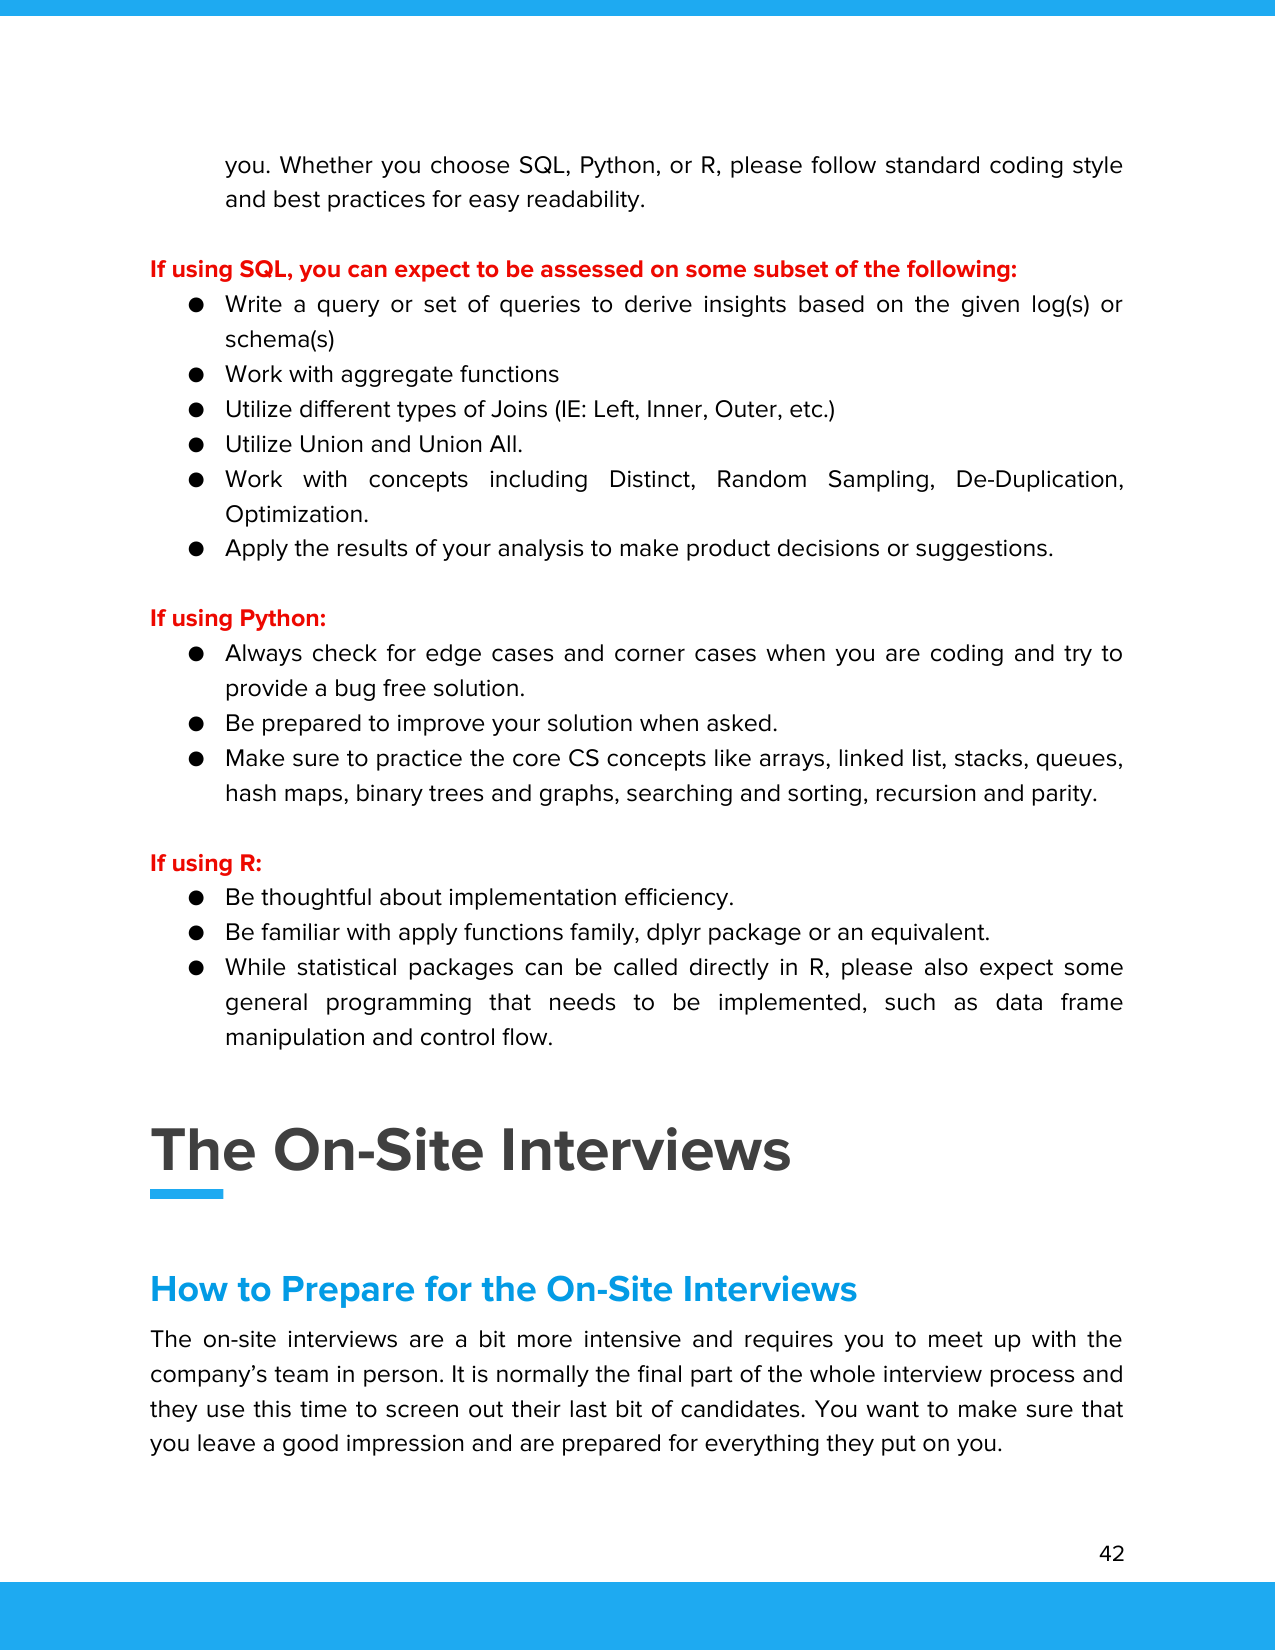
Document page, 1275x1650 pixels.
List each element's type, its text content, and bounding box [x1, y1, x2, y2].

list Always check for edge cases and corner cases when you are coding and try to provide a bug free solution. [187, 638, 1125, 704]
subtitle How to Prepare for the On-Site Interviews [150, 1267, 1125, 1313]
text If using Python: [150, 604, 1125, 634]
text If using SQL, you can expect to be assessed on some subset of the following: [150, 255, 1125, 285]
list Be prepared to improve your solution when asked. [187, 708, 1125, 739]
list Make sure to practice the core CS concepts like arrays, linked list, stacks, queues, hash maps, binary trees and graphs, searching and sorting, recursion and parity. [187, 743, 1125, 808]
list Work with concepts including Distinct, Random Sampling, De-Duplication, Optimization. [187, 464, 1125, 529]
picture [0, 0, 1275, 16]
list Utilize different types of Joins (IE: Left, Inner, Outer, etc.) [187, 394, 1125, 425]
list Apply the results of your analysis to make product decisions or suggestions. [187, 534, 1125, 564]
list While statistical packages can be called directly in R, please also expect some general programming that needs to be implemented, such as data frame manipulation and control flow. [187, 953, 1125, 1053]
list Be thoughtful about implementation efficiency. [187, 883, 1125, 913]
list Be familiar with apply functions family, dplyr package or an equivalent. [187, 918, 1125, 948]
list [187, 150, 1125, 215]
text If using R: [150, 848, 1125, 878]
list Work with aggregate functions [187, 359, 1125, 390]
list Write a query or set of queries to derive insights based on the given log(s) or schema(s) [187, 289, 1125, 355]
title The On-Site Interviews [150, 1113, 1125, 1189]
picture [150, 1189, 224, 1199]
text The on-site interviews are a bit more intensive and requires you to meet up with the company’s team in person. It is normally the final part of the whole interview process and they use this time to screen out their last bit of candidates. You want to make sure that you leave a good impression and are prepared for everything they put on you. [150, 1324, 1125, 1459]
list Utilize Union and Union All. [187, 429, 1125, 459]
picture [0, 1582, 1275, 1650]
